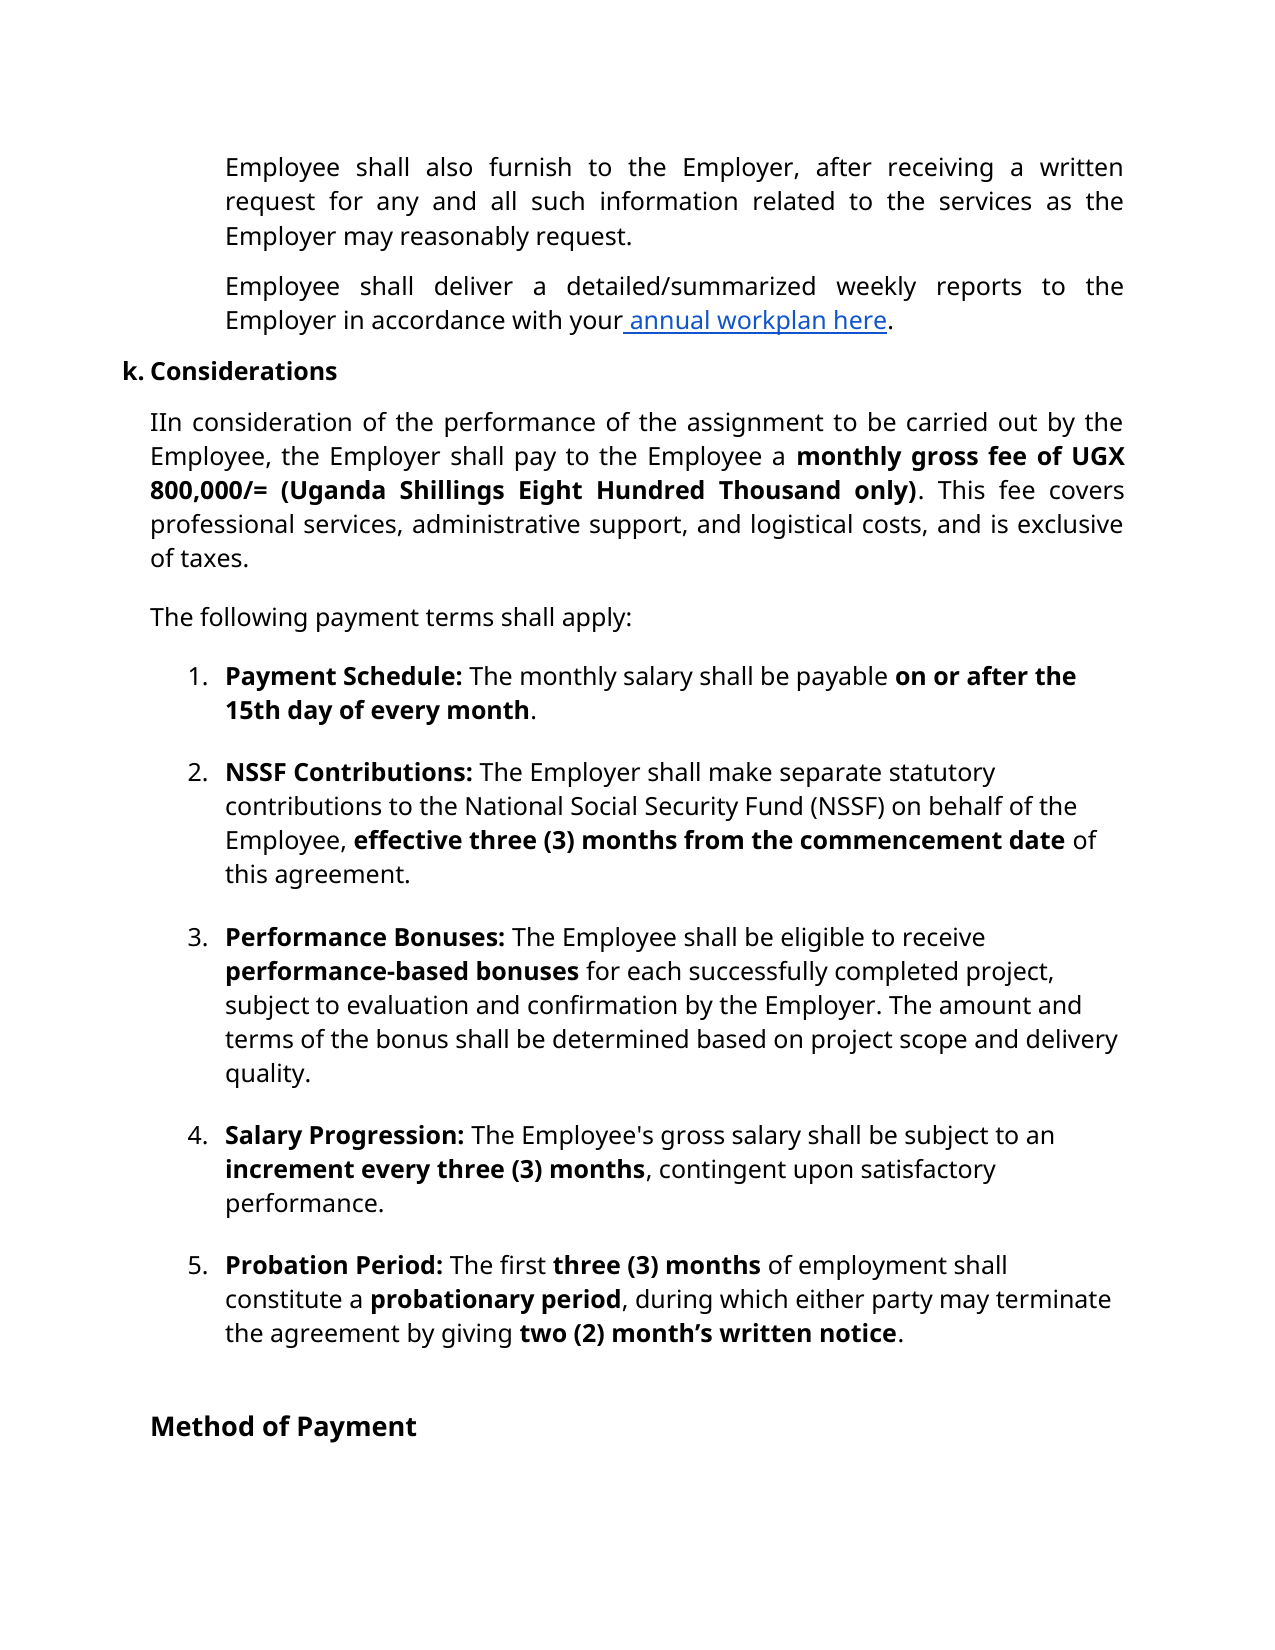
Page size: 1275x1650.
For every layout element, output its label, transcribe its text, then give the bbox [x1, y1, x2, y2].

list Probation Period: The first three (3) months of employment shall constitute a probationary period, during which either party may terminate the agreement by giving two (2) month’s written notice. [187, 1248, 1125, 1378]
text Employee shall also furnish to the Employer, after receiving a written request for any and all such information related to the services as the Employer may reasonably request. [225, 150, 1125, 252]
list Performance Bonuses: The Employee shall be eligible to receive performance-based bonuses for each successfully completed project, subject to evaluation and confirmation by the Employer. The amount and terms of the bonus shall be determined based on project scope and delivery quality. [187, 919, 1125, 1117]
text IIn consideration of the performance of the assignment to be carried out by the Employee, the Employer shall pay to the Employee a monthly gross fee of UGX 800,000/= (Uganda Shillings Eight Hundred Thousand only). This fee covers professional services, administrative support, and logistical costs, and is exclusive of taxes. [150, 404, 1125, 575]
subtitle Method of Payment [150, 1407, 1125, 1444]
text The following payment terms shall apply: [150, 600, 1125, 634]
list Payment Schedule: The monthly salary shall be payable on or after the 15th day of every month. [187, 659, 1125, 755]
list Salary Progression: The Employee's gross salary shall be subject to an increment every three (3) months, contingent upon satisfactory performance. [187, 1117, 1125, 1248]
list Considerations [122, 354, 1125, 388]
list NSSF Contributions: The Employer shall make separate statutory contributions to the National Social Security Fund (NSSF) on behalf of the Employee, effective three (3) months from the commencement date of this agreement. [187, 755, 1125, 919]
text Employee shall deliver a detailed/summarized weekly reports to the Employer in accordance with your annual workplan here. [225, 269, 1125, 337]
